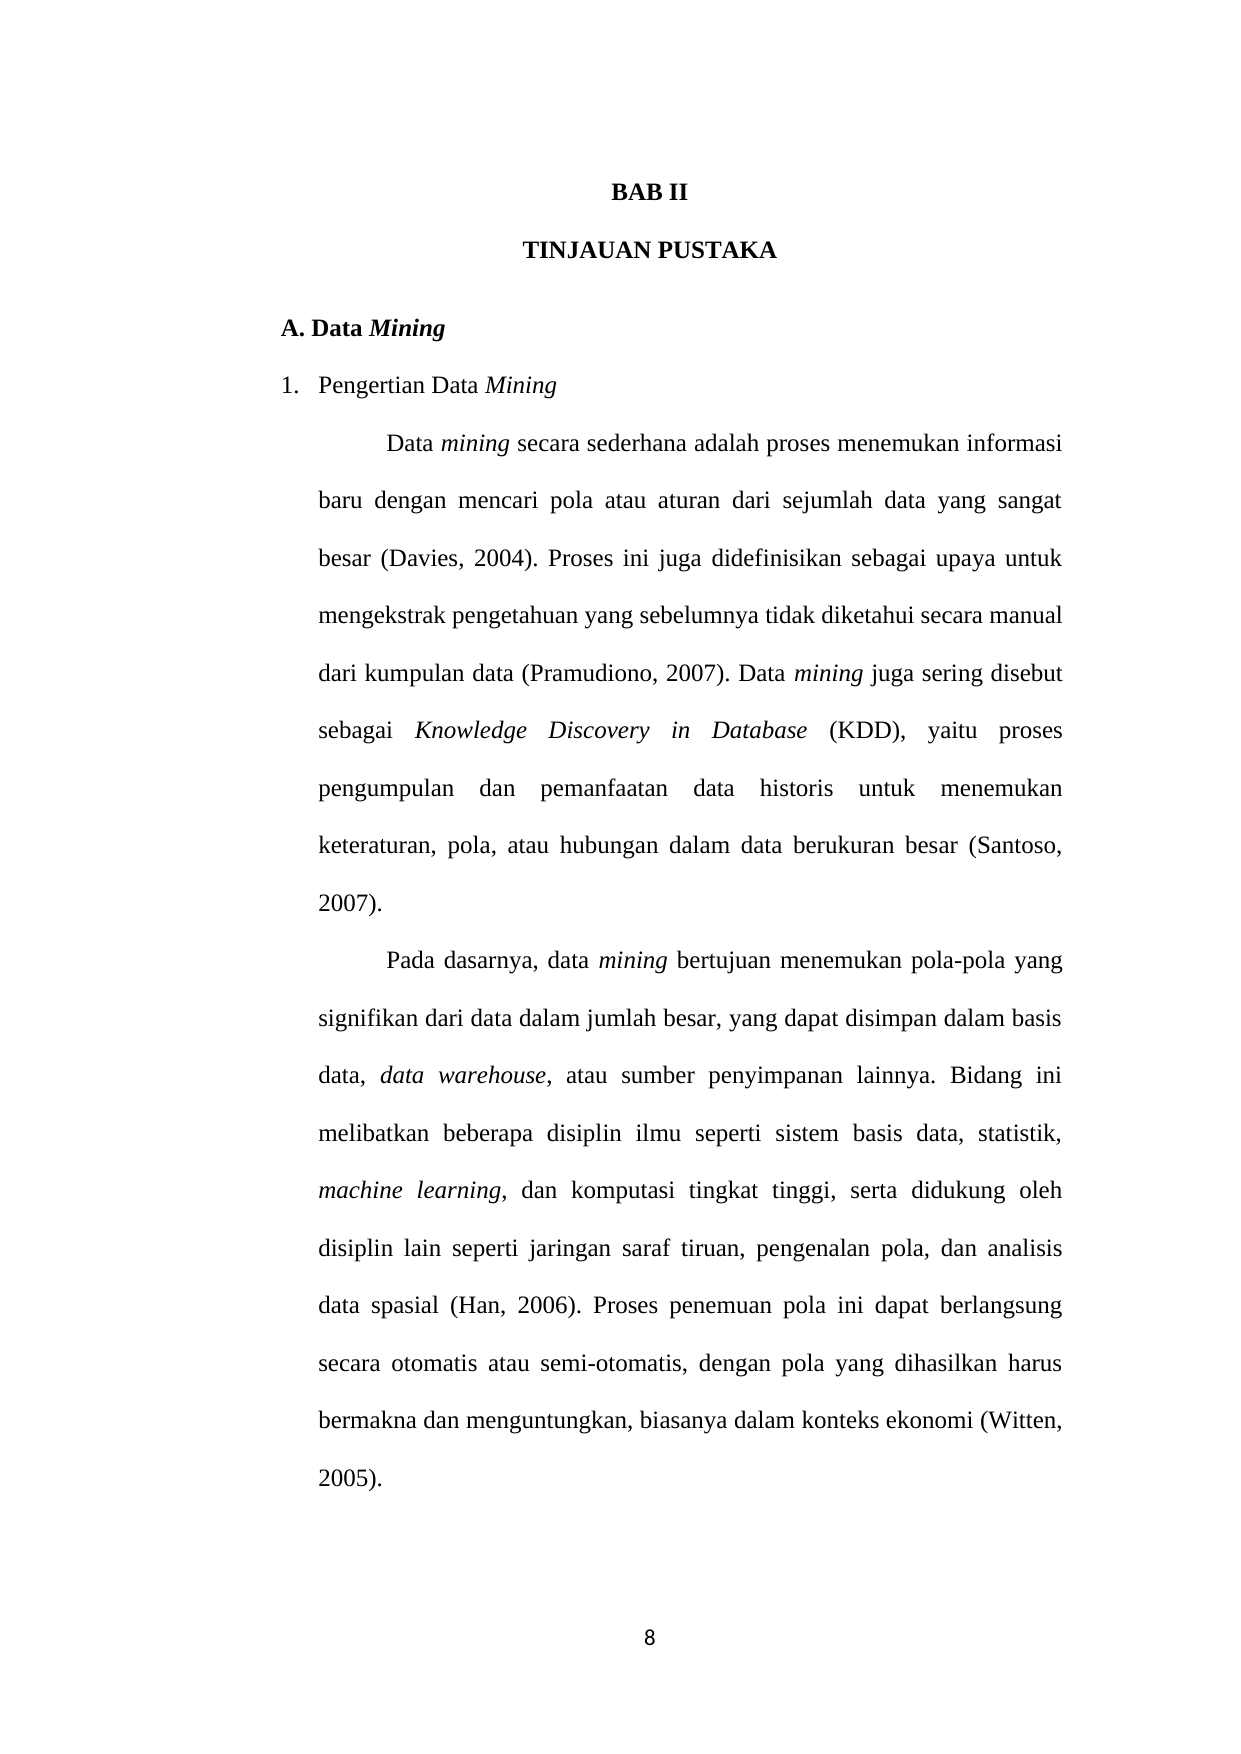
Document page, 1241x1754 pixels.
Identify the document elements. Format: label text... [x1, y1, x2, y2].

subtitle BAB II [236, 177, 1063, 206]
subtitle A. Data Mining [236, 313, 1063, 342]
list Pada dasarnya, data mining bertujuan menemukan pola-pola yang signifikan dari data dalam jumlah besar, yang dapat disimpan dalam basis data, data warehouse, atau sumber penyimpanan lainnya. Bidang ini melibatkan beberapa disiplin ilmu seperti sistem basis data, statistik, machine learning, dan komputasi tingkat tinggi, serta didukung oleh disiplin lain seperti jaringan saraf tiruan, pengenalan pola, dan analisis data spasial (Han, 2006). Proses penemuan pola ini dapat berlangsung secara otomatis atau semi-otomatis, dengan pola yang dihasilkan harus bermakna dan menguntungkan, biasanya dalam konteks ekonomi (Witten, 2005). [318, 946, 1063, 1492]
list Data mining secara sederhana adalah proses menemukan informasi baru dengan mencari pola atau aturan dari sejumlah data yang sangat besar (Davies, 2004). Proses ini juga didefinisikan sebagai upaya untuk mengekstrak pengetahuan yang sebelumnya tidak diketahui secara manual dari kumpulan data (Pramudiono, 2007). Data mining juga sering disebut sebagai Knowledge Discovery in Database (KDD), yaitu proses pengumpulan dan pemanfaatan data historis untuk menemukan keteraturan, pola, atau hubungan dalam data berukuran besar (Santoso, 2007). [318, 428, 1063, 917]
list Pengertian Data Mining [281, 371, 1063, 399]
subtitle TINJAUAN PUSTAKA [236, 235, 1063, 263]
